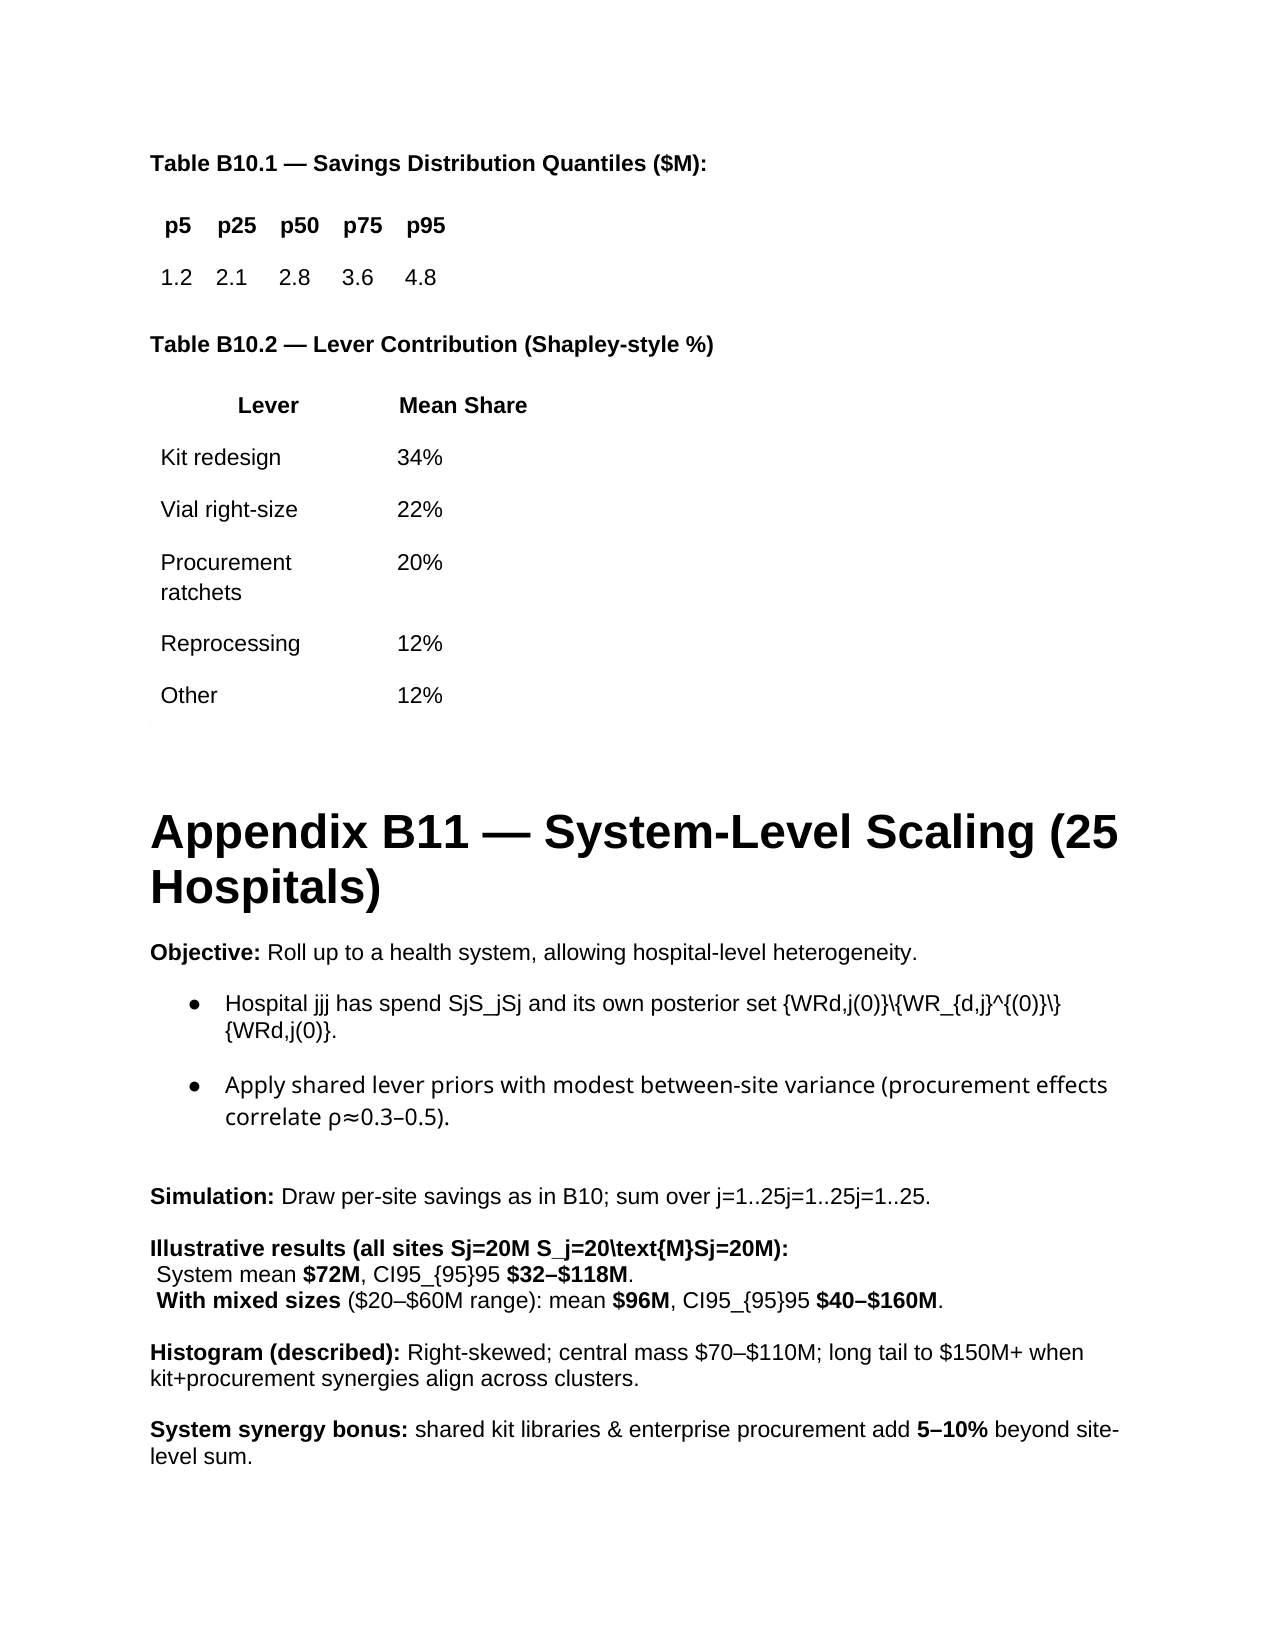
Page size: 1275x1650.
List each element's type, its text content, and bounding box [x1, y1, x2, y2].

table_cell 22% [386, 486, 540, 538]
table_header p75 [331, 201, 394, 253]
table_cell Procurement ratchets [150, 538, 386, 619]
table_cell 1.2 [150, 254, 205, 306]
table_cell 12% [386, 619, 540, 671]
table_cell Vial right-size [150, 486, 386, 538]
table_cell 2.1 [205, 254, 268, 306]
table_header Mean Share [386, 382, 540, 434]
subtitle Appendix B11 — System-Level Scaling (25 Hospitals) [150, 804, 1125, 914]
table_header p5 [150, 201, 205, 253]
table_header Lever [150, 382, 386, 434]
list Apply shared lever priors with modest between-site variance (procurement effects correlate ρ≈0.3–0.5). [187, 1069, 1125, 1158]
table_cell Kit redesign [150, 434, 386, 486]
table_header p95 [394, 201, 457, 253]
table_cell 2.8 [268, 254, 331, 306]
text Objective: Roll up to a health system, allowing hospital-level heterogeneity. [150, 939, 1125, 965]
table_cell 3.6 [331, 254, 394, 306]
table_cell Other [150, 671, 386, 723]
table_header p25 [205, 201, 268, 253]
text Table B10.1 — Savings Distribution Quantiles ($M): [150, 150, 1125, 176]
table_cell 12% [386, 671, 540, 723]
list Hospital jjj has spend SjS_jSj​ and its own posterior set {WRd,j(0)}\{WR_{d,j}^{(0)}\}{WRd,j(0)​}. [187, 990, 1125, 1069]
text Table B10.2 — Lever Contribution (Shapley-style %) [150, 331, 1125, 357]
text System synergy bonus: shared kit libraries & enterprise procurement add 5–10% beyond site-level sum. [150, 1416, 1125, 1469]
table_cell 20% [386, 538, 540, 619]
table_cell 4.8 [394, 254, 457, 306]
table_header p50 [268, 201, 331, 253]
text Simulation: Draw per-site savings as in B10; sum over j=1..25j=1..25j=1..25. [150, 1183, 1125, 1209]
table_cell 34% [386, 434, 540, 486]
text Illustrative results (all sites Sj=20M S_j=20\text{M}Sj​=20M): System mean $72M, CI95_{95}95​ $32–$118M. With mixed sizes ($20–$60M range): mean $96M, CI95_{95}95​ $40–$160M. [150, 1234, 1125, 1314]
text Histogram (described): Right-skewed; central mass $70–$110M; long tail to $150M+ when kit+procurement synergies align across clusters. [150, 1339, 1125, 1391]
table_cell Reprocessing [150, 619, 386, 671]
